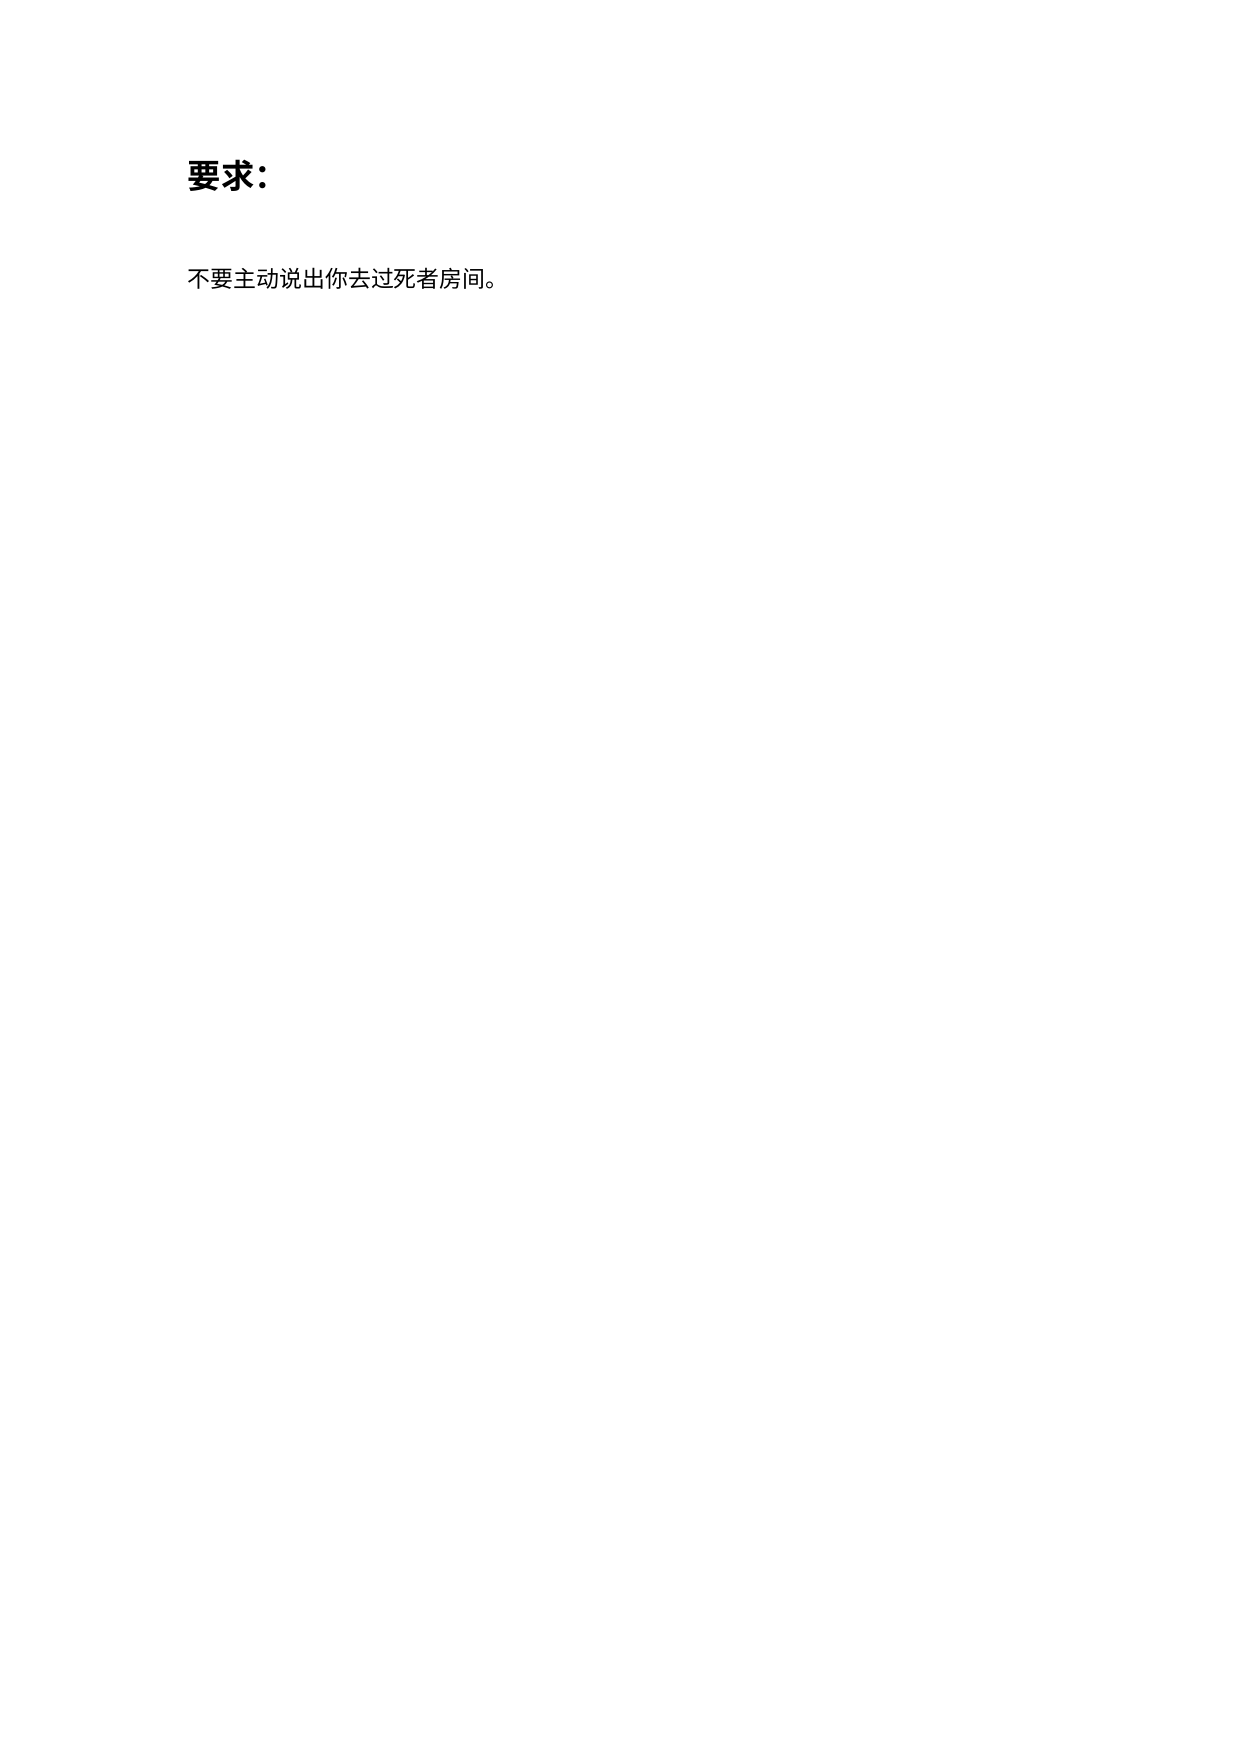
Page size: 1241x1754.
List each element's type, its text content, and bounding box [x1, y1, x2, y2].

subtitle 要求： [187, 150, 1053, 198]
text 不要主动说出你去过死者房间。 [187, 260, 1053, 294]
